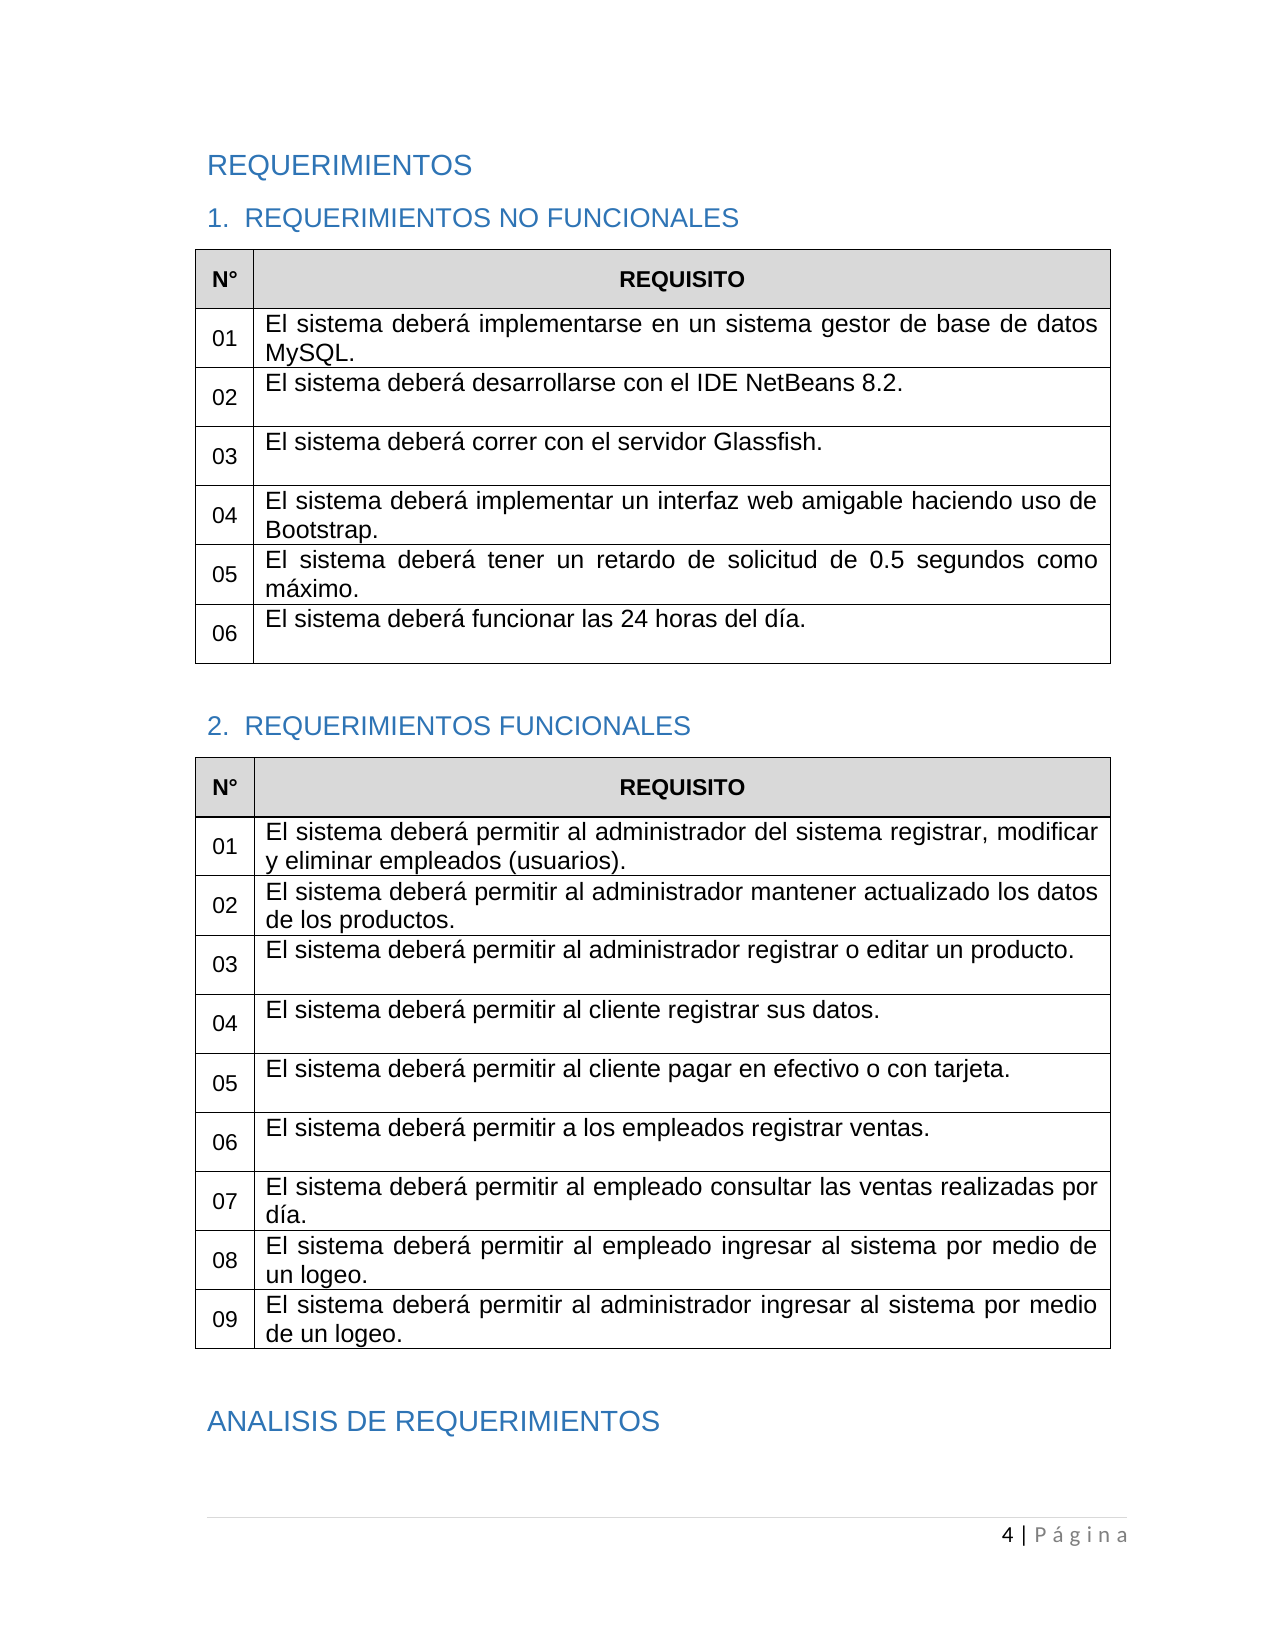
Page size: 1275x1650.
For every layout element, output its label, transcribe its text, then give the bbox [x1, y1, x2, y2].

table_cell 07 [196, 1172, 254, 1230]
table_cell 08 [196, 1231, 254, 1289]
table_header N° [196, 250, 253, 308]
table_header REQUISITO [254, 250, 1110, 308]
table_cell El sistema deberá implementar un interfaz web amigable haciendo uso de Bootstrap. [254, 486, 1110, 544]
table_cell 09 [196, 1290, 254, 1348]
table_cell El sistema deberá permitir al administrador ingresar al sistema por medio de un logeo. [255, 1290, 1110, 1348]
table_cell 01 [196, 309, 253, 367]
table_cell 01 [196, 818, 254, 875]
table_cell El sistema deberá permitir al empleado consultar las ventas realizadas por día. [255, 1172, 1110, 1230]
table_cell El sistema deberá permitir al cliente pagar en efectivo o con tarjeta. [255, 1054, 1110, 1112]
table_cell El sistema deberá permitir al administrador del sistema registrar, modificar y eliminar empleados (usuarios). [255, 818, 1110, 875]
table_cell El sistema deberá permitir al administrador registrar o editar un producto. [255, 936, 1110, 993]
table_cell 04 [196, 486, 253, 544]
subtitle REQUERIMIENTOS [207, 148, 1127, 181]
table_cell 03 [196, 936, 254, 993]
table_header REQUISITO [255, 758, 1110, 816]
table_cell El sistema deberá permitir al cliente registrar sus datos. [255, 995, 1110, 1053]
subtitle REQUERIMIENTOS FUNCIONALES [207, 710, 1127, 742]
table_header N° [196, 758, 254, 816]
table_cell El sistema deberá implementarse en un sistema gestor de base de datos MySQL. [254, 309, 1110, 367]
table_cell 02 [196, 368, 253, 426]
table_cell El sistema deberá permitir al empleado ingresar al sistema por medio de un logeo. [255, 1231, 1110, 1289]
subtitle REQUERIMIENTOS NO FUNCIONALES [207, 202, 1127, 233]
table_cell 03 [196, 427, 253, 485]
table_cell El sistema deberá correr con el servidor Glassfish. [254, 427, 1110, 485]
table_cell 06 [196, 1113, 254, 1171]
subtitle ANALISIS DE REQUERIMIENTOS [207, 1404, 1127, 1438]
table_cell El sistema deberá funcionar las 24 horas del día. [254, 605, 1110, 662]
table_cell 04 [196, 995, 254, 1053]
table_cell El sistema deberá desarrollarse con el IDE NetBeans 8.2. [254, 368, 1110, 426]
table_cell El sistema deberá permitir al administrador mantener actualizado los datos de los productos. [255, 876, 1110, 934]
table_cell 02 [196, 876, 254, 934]
table_cell El sistema deberá permitir a los empleados registrar ventas. [255, 1113, 1110, 1171]
table_cell El sistema deberá tener un retardo de solicitud de 0.5 segundos como máximo. [254, 545, 1110, 603]
table_cell 05 [196, 545, 253, 603]
table_cell 05 [196, 1054, 254, 1112]
table_cell 06 [196, 605, 253, 662]
